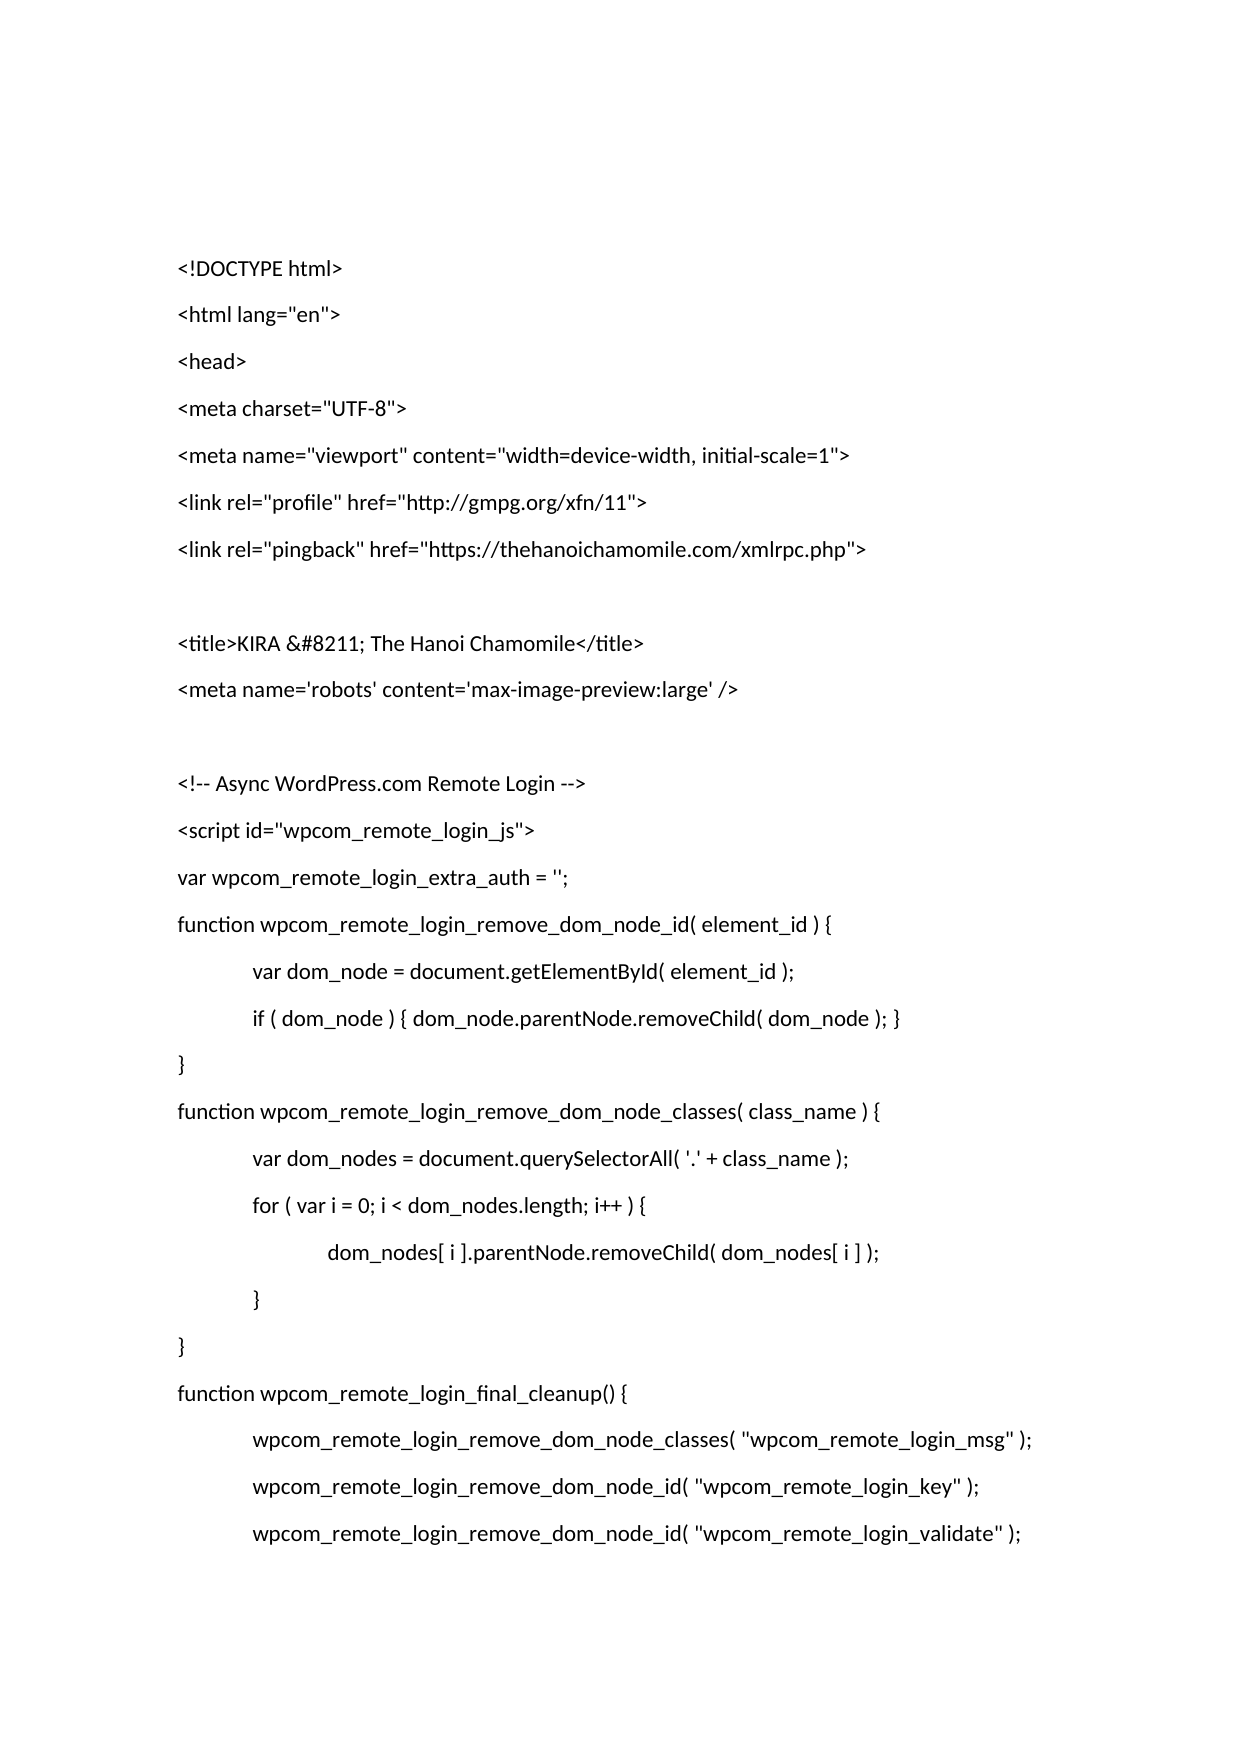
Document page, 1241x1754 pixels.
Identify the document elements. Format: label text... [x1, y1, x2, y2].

text if ( dom_node ) { dom_node.parentNode.removeChild( dom_node ); } [177, 1004, 1063, 1032]
text <meta charset="UTF-8"> [177, 394, 1063, 422]
text } [177, 1051, 1063, 1078]
text function wpcom_remote_login_remove_dom_node_id( element_id ) { [177, 910, 1063, 938]
text } [177, 1332, 1063, 1360]
text var dom_nodes = document.querySelectorAll( '.' + class_name ); [177, 1144, 1063, 1172]
text <!-- Async WordPress.com Remote Login --> [177, 769, 1063, 797]
text <link rel="profile" href="http://gmpg.org/xfn/11"> [177, 488, 1063, 516]
text function wpcom_remote_login_final_cleanup() { [177, 1379, 1063, 1407]
text <meta name='robots' content='max-image-preview:large' /> [177, 676, 1063, 703]
text <!DOCTYPE html> [177, 254, 1063, 282]
text <meta name="viewport" content="width=device-width, initial-scale=1"> [177, 441, 1063, 469]
text <html lang="en"> [177, 301, 1063, 328]
text <link rel="pingback" href="https://thehanoichamomile.com/xmlrpc.php"> [177, 535, 1063, 563]
text for ( var i = 0; i < dom_nodes.length; i++ ) { [177, 1191, 1063, 1219]
text var wpcom_remote_login_extra_auth = ''; [177, 863, 1063, 891]
text <script id="wpcom_remote_login_js"> [177, 816, 1063, 844]
text <title>KIRA &#8211; The Hanoi Chamomile</title> [177, 629, 1063, 657]
text wpcom_remote_login_remove_dom_node_id( "wpcom_remote_login_key" ); [177, 1472, 1063, 1500]
text } [177, 1285, 1063, 1313]
text dom_nodes[ i ].parentNode.removeChild( dom_nodes[ i ] ); [177, 1238, 1063, 1266]
text <head> [177, 347, 1063, 375]
text var dom_node = document.getElementById( element_id ); [177, 957, 1063, 985]
text wpcom_remote_login_remove_dom_node_classes( "wpcom_remote_login_msg" ); [177, 1426, 1063, 1453]
text function wpcom_remote_login_remove_dom_node_classes( class_name ) { [177, 1097, 1063, 1125]
text wpcom_remote_login_remove_dom_node_id( "wpcom_remote_login_validate" ); [177, 1519, 1063, 1547]
